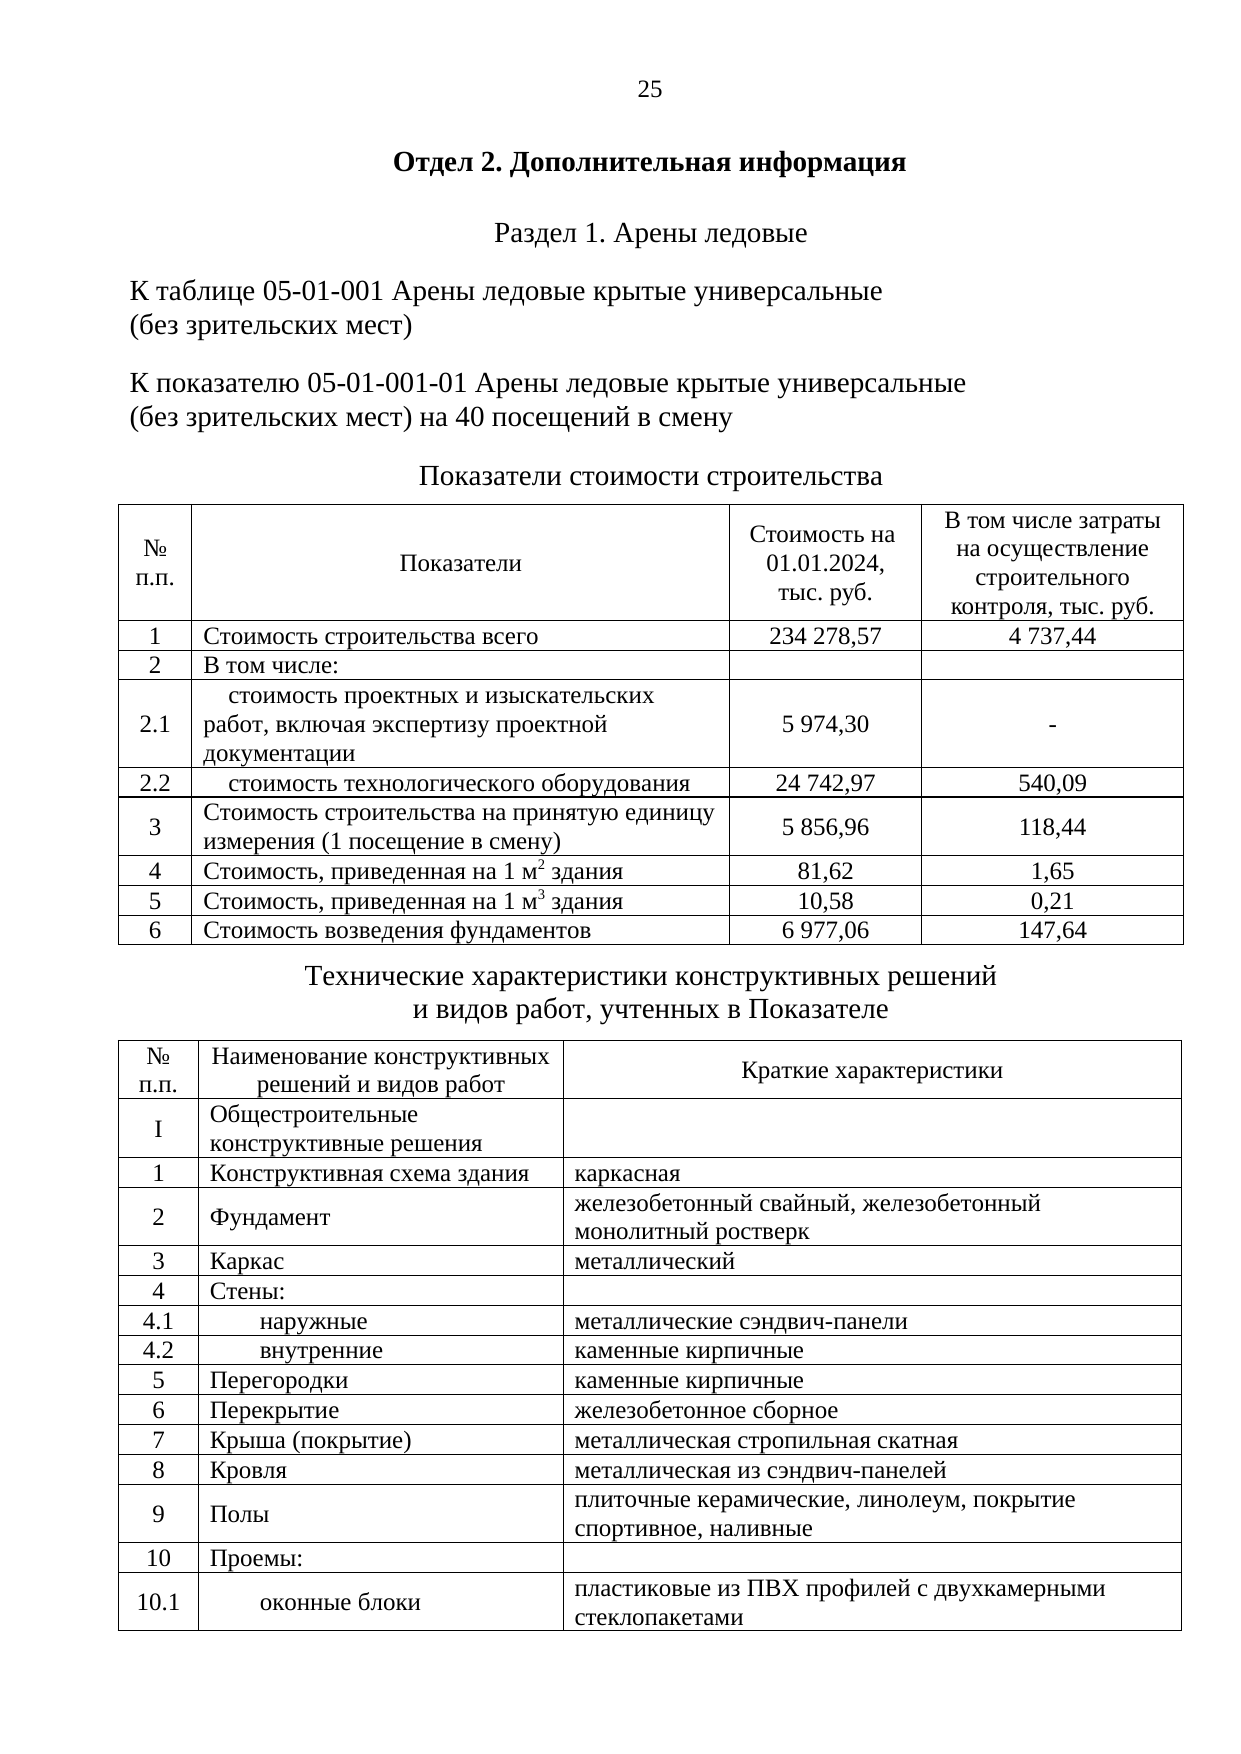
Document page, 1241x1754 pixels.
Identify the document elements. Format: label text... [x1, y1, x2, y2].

table_cell 2 [119, 1188, 198, 1245]
table_header Наименование конструктивных решений и видов работ [199, 1041, 563, 1098]
table_cell пластиковые из ПВХ профилей с двухкамерными стеклопакетами [564, 1573, 1181, 1630]
table_cell 9 [119, 1485, 198, 1542]
table_cell оконные блоки [199, 1573, 563, 1630]
table_cell 24 742,97 [730, 768, 921, 796]
table_cell Стоимость возведения фундаментов [192, 916, 729, 944]
table_cell 5 [119, 1365, 198, 1394]
table_cell стоимость технологического оборудования [192, 768, 729, 796]
table_header Раздел 1. Арены ледовые [118, 203, 1183, 261]
table_header № п.п. [119, 1041, 198, 1098]
table_cell железобетонный свайный, железобетонный монолитный ростверк [564, 1188, 1181, 1245]
table_cell каменные кирпичные [564, 1336, 1181, 1364]
table_cell железобетонное сборное [564, 1395, 1181, 1424]
table_cell металлический [564, 1246, 1181, 1275]
table_cell Общестроительные конструктивные решения [199, 1099, 563, 1157]
table_cell 1,65 [922, 856, 1183, 885]
table_cell 118,44 [922, 798, 1183, 855]
table_cell Показатели [192, 505, 729, 620]
table_cell К показателю 05-01-001-01 Арены ледовые крытые универсальные (без зрительских мест) на 40 посещений в смену [118, 353, 1183, 445]
table_cell плиточные керамические, линолеум, покрытие спортивное, наливные [564, 1485, 1181, 1542]
table_cell Фундамент [199, 1188, 563, 1245]
table_cell наружные [199, 1306, 563, 1334]
table_cell 4 [119, 1276, 198, 1305]
table_cell 5 [119, 886, 191, 914]
table_cell 3 [119, 798, 191, 855]
table_cell 7 [119, 1425, 198, 1454]
table_cell Проемы: [199, 1543, 563, 1572]
table_cell стоимость проектных и изыскательских работ, включая экспертизу проектной документации [192, 680, 729, 767]
table_cell К таблице 05-01-001 Арены ледовые крытые универсальные (без зрительских мест) [118, 261, 1183, 353]
table_cell Кровля [199, 1455, 563, 1483]
table_cell Стены: [199, 1276, 563, 1305]
table_cell [730, 651, 921, 679]
table_cell [564, 1276, 1181, 1305]
table_cell Конструктивная схема здания [199, 1158, 563, 1187]
table_cell каркасная [564, 1158, 1181, 1187]
table_cell 3 [119, 1246, 198, 1275]
table_cell 6 977,06 [730, 916, 921, 944]
table_cell Показатели стоимости строительства [118, 445, 1183, 504]
table_cell 5 856,96 [730, 798, 921, 855]
table_cell 4 737,44 [922, 621, 1183, 649]
table_cell 6 [119, 916, 191, 944]
table_cell [922, 651, 1183, 679]
table_cell 234 278,57 [730, 621, 921, 649]
subtitle Отдел 2. Дополнительная информация [118, 144, 1181, 177]
table_cell Технические характеристики конструктивных решений и видов работ, учтенных в Показателе [118, 945, 1183, 1037]
table_cell [564, 1543, 1181, 1572]
table_cell внутренние [199, 1336, 563, 1364]
table_cell Перегородки [199, 1365, 563, 1394]
table_cell 8 [119, 1455, 198, 1483]
table_cell Стоимость строительства на принятую единицу измерения (1 посещение в смену) [192, 798, 729, 855]
table_cell I [119, 1099, 198, 1157]
table_cell 2.1 [119, 680, 191, 767]
table_cell Полы [199, 1485, 563, 1542]
table_cell 2.2 [119, 768, 191, 796]
table_cell 10 [119, 1543, 198, 1572]
table_cell 4 [119, 856, 191, 885]
table_cell 81,62 [730, 856, 921, 885]
table_cell Стоимость, приведенная на 1 м2 здания [192, 856, 729, 885]
table_cell Стоимость строительства всего [192, 621, 729, 649]
table_cell 4.2 [119, 1336, 198, 1364]
table_cell 4.1 [119, 1306, 198, 1334]
table_cell В том числе: [192, 651, 729, 679]
table_cell 10,58 [730, 886, 921, 914]
table_cell [564, 1099, 1181, 1157]
table_header Краткие характеристики [564, 1041, 1181, 1098]
table_cell 5 974,30 [730, 680, 921, 767]
table_cell 1 [119, 1158, 198, 1187]
table_cell 10.1 [119, 1573, 198, 1630]
table_cell Стоимость, приведенная на 1 м3 здания [192, 886, 729, 914]
table_cell Крыша (покрытие) [199, 1425, 563, 1454]
table_cell металлическая стропильная скатная [564, 1425, 1181, 1454]
table_cell 6 [119, 1395, 198, 1424]
table_cell Стоимость на 01.01.2024, тыс. руб. [730, 505, 921, 620]
table_cell 2 [119, 651, 191, 679]
table_cell № п.п. [119, 505, 191, 620]
table_cell металлические сэндвич-панели [564, 1306, 1181, 1334]
table_cell 1 [119, 621, 191, 649]
table_cell 540,09 [922, 768, 1183, 796]
table_cell Перекрытие [199, 1395, 563, 1424]
table_cell каменные кирпичные [564, 1365, 1181, 1394]
table_cell металлическая из сэндвич-панелей [564, 1455, 1181, 1483]
table_cell В том числе затраты на осуществление строительного контроля, тыс. руб. [922, 505, 1183, 620]
table_cell 147,64 [922, 916, 1183, 944]
table_cell Каркас [199, 1246, 563, 1275]
table_cell 0,21 [922, 886, 1183, 914]
table_cell - [922, 680, 1183, 767]
